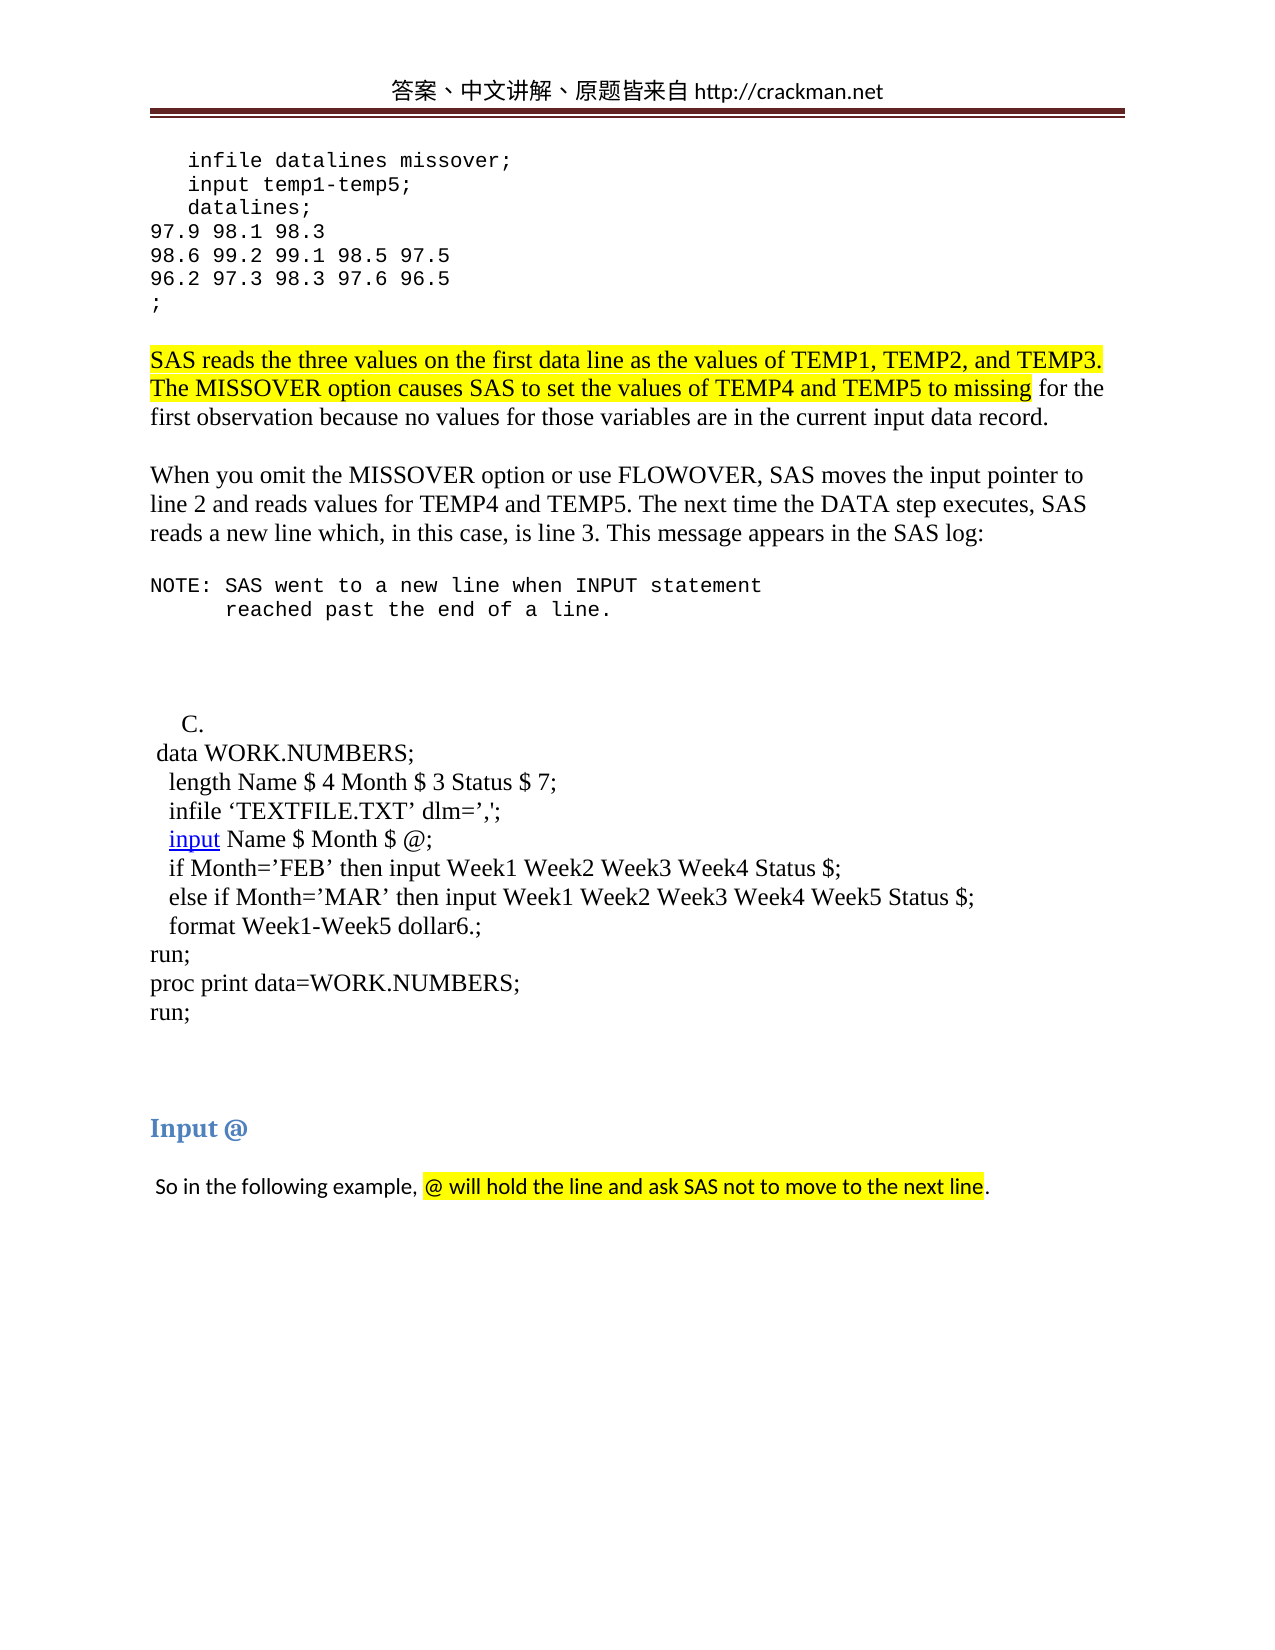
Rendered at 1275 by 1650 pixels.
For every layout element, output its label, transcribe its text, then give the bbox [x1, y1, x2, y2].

text 96.2 97.3 98.3 97.6 96.5 [150, 268, 1125, 292]
text SAS reads the three values on the first data line as the values of TEMP1, TEMP2, and TEMP3. The MISSOVER option causes SAS to set the values of TEMP4 and TEMP5 to missing for the first observation because no values for those variables are in the current input data record. [150, 345, 1125, 431]
text infile datalines missover; [150, 150, 1125, 174]
text Input @ [150, 1113, 1125, 1144]
text NOTE: SAS went to a new line when INPUT statement [150, 576, 1125, 599]
text ; [150, 292, 1125, 316]
text When you omit the MISSOVER option or use FLOWOVER, SAS moves the input pointer to line 2 and reads values for TEMP4 and TEMP5. The next time the DATA step executes, SAS reads a new line which, in this case, is line 3. This message appears in the SAS log: [150, 460, 1125, 546]
text 97.9 98.1 98.3 [150, 221, 1125, 244]
text So in the following example, @ will hold the line and ask SAS not to move to the next line. [150, 1144, 1125, 1200]
text C. data WORK.NUMBERS; length Name $ 4 Month $ 3 Status $ 7; infile ‘TEXTFILE.TXT’ dlm=’,'; input Name $ Month $ @; if Month=’FEB’ then input Week1 Week2 Week3 Week4 Status $; else if Month=’MAR’ then input Week1 Week2 Week3 Week4 Week5 Status $; format Week1-Week5 dollar6.; run; proc print data=WORK.NUMBERS; run; [150, 652, 1125, 1026]
text reached past the end of a line. [150, 599, 1125, 623]
text 98.6 99.2 99.1 98.5 97.5 [150, 244, 1125, 268]
text datalines; [150, 197, 1125, 221]
text input temp1-temp5; [150, 174, 1125, 197]
